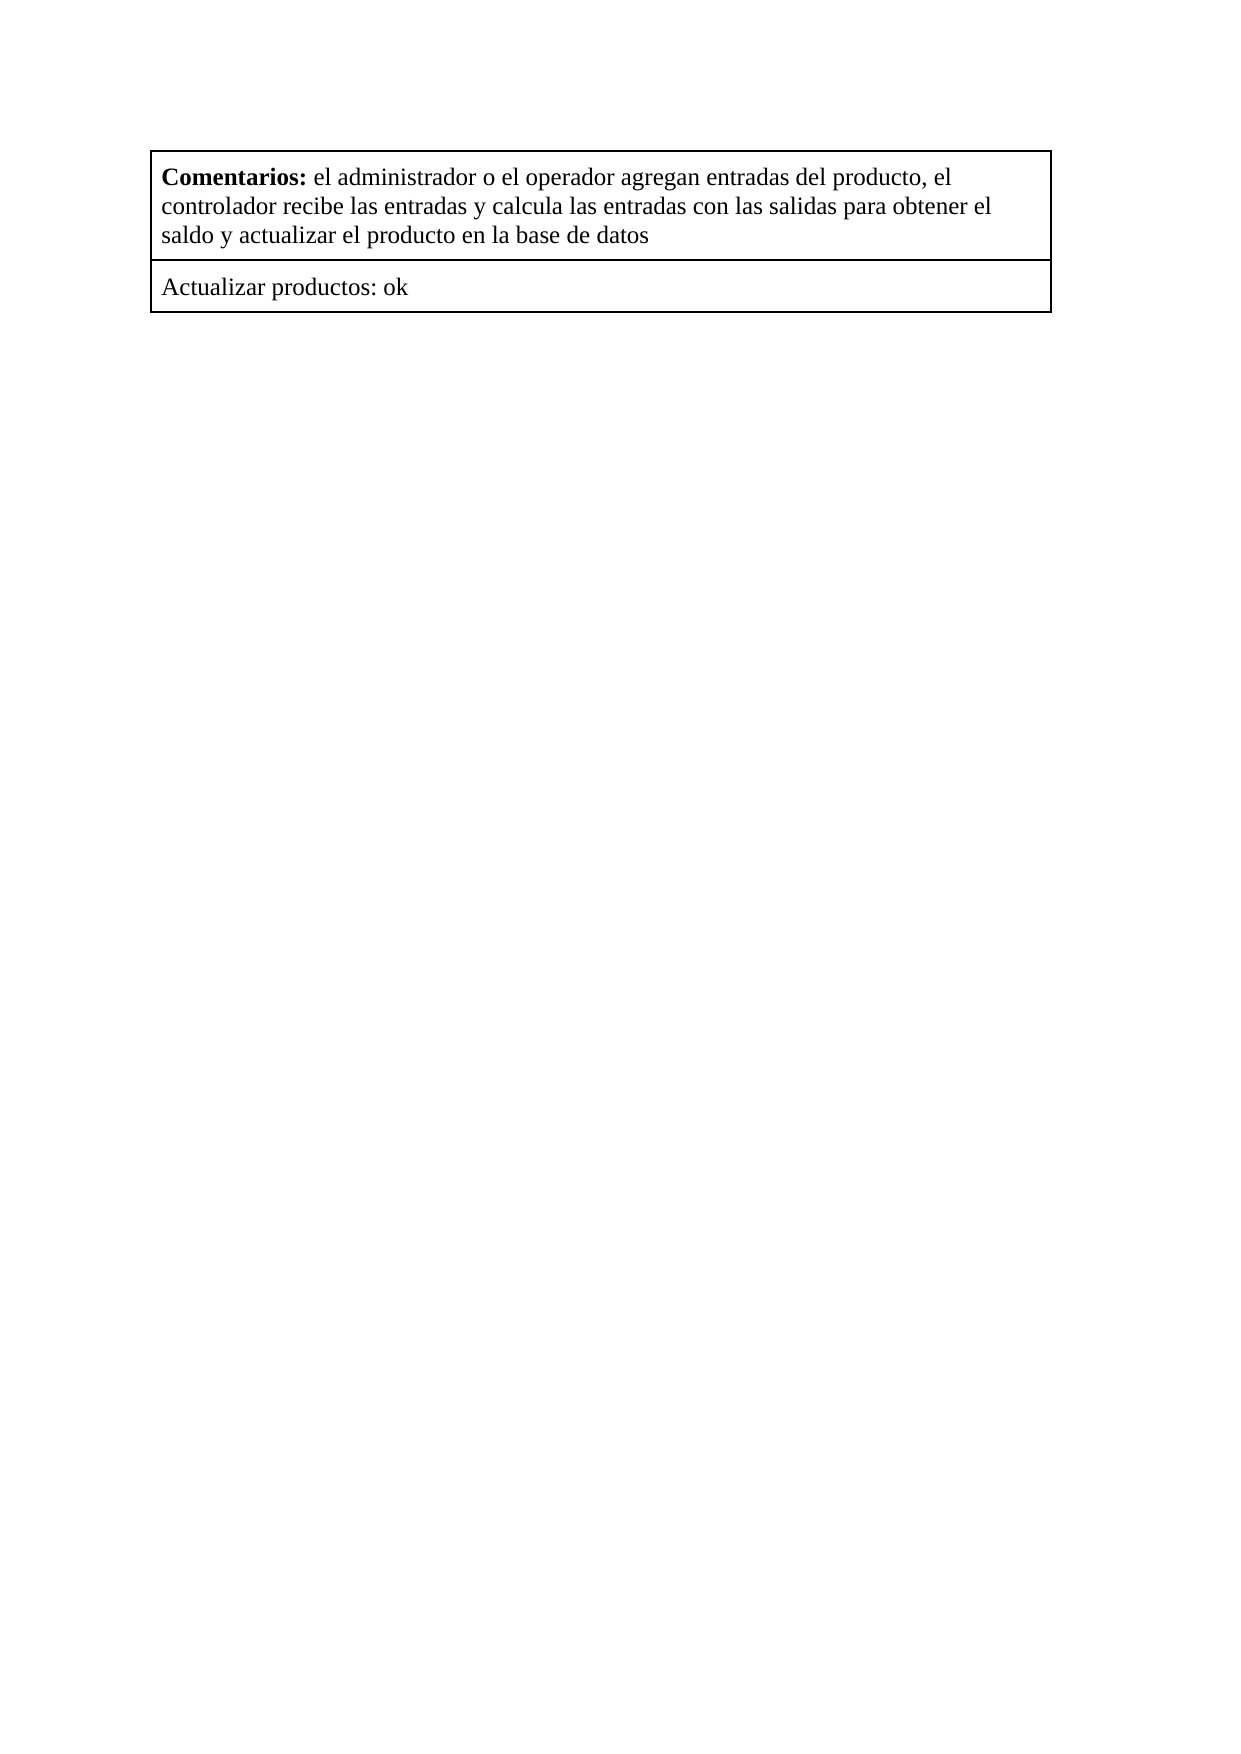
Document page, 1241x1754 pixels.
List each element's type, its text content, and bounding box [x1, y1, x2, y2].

table_cell Actualizar productos: ok [152, 261, 1050, 311]
table_cell Comentarios: el administrador o el operador agregan entradas del producto, el controlador recibe las entradas y calcula las entradas con las salidas para obtener el saldo y actualizar el producto en la base de datos [152, 152, 1050, 259]
